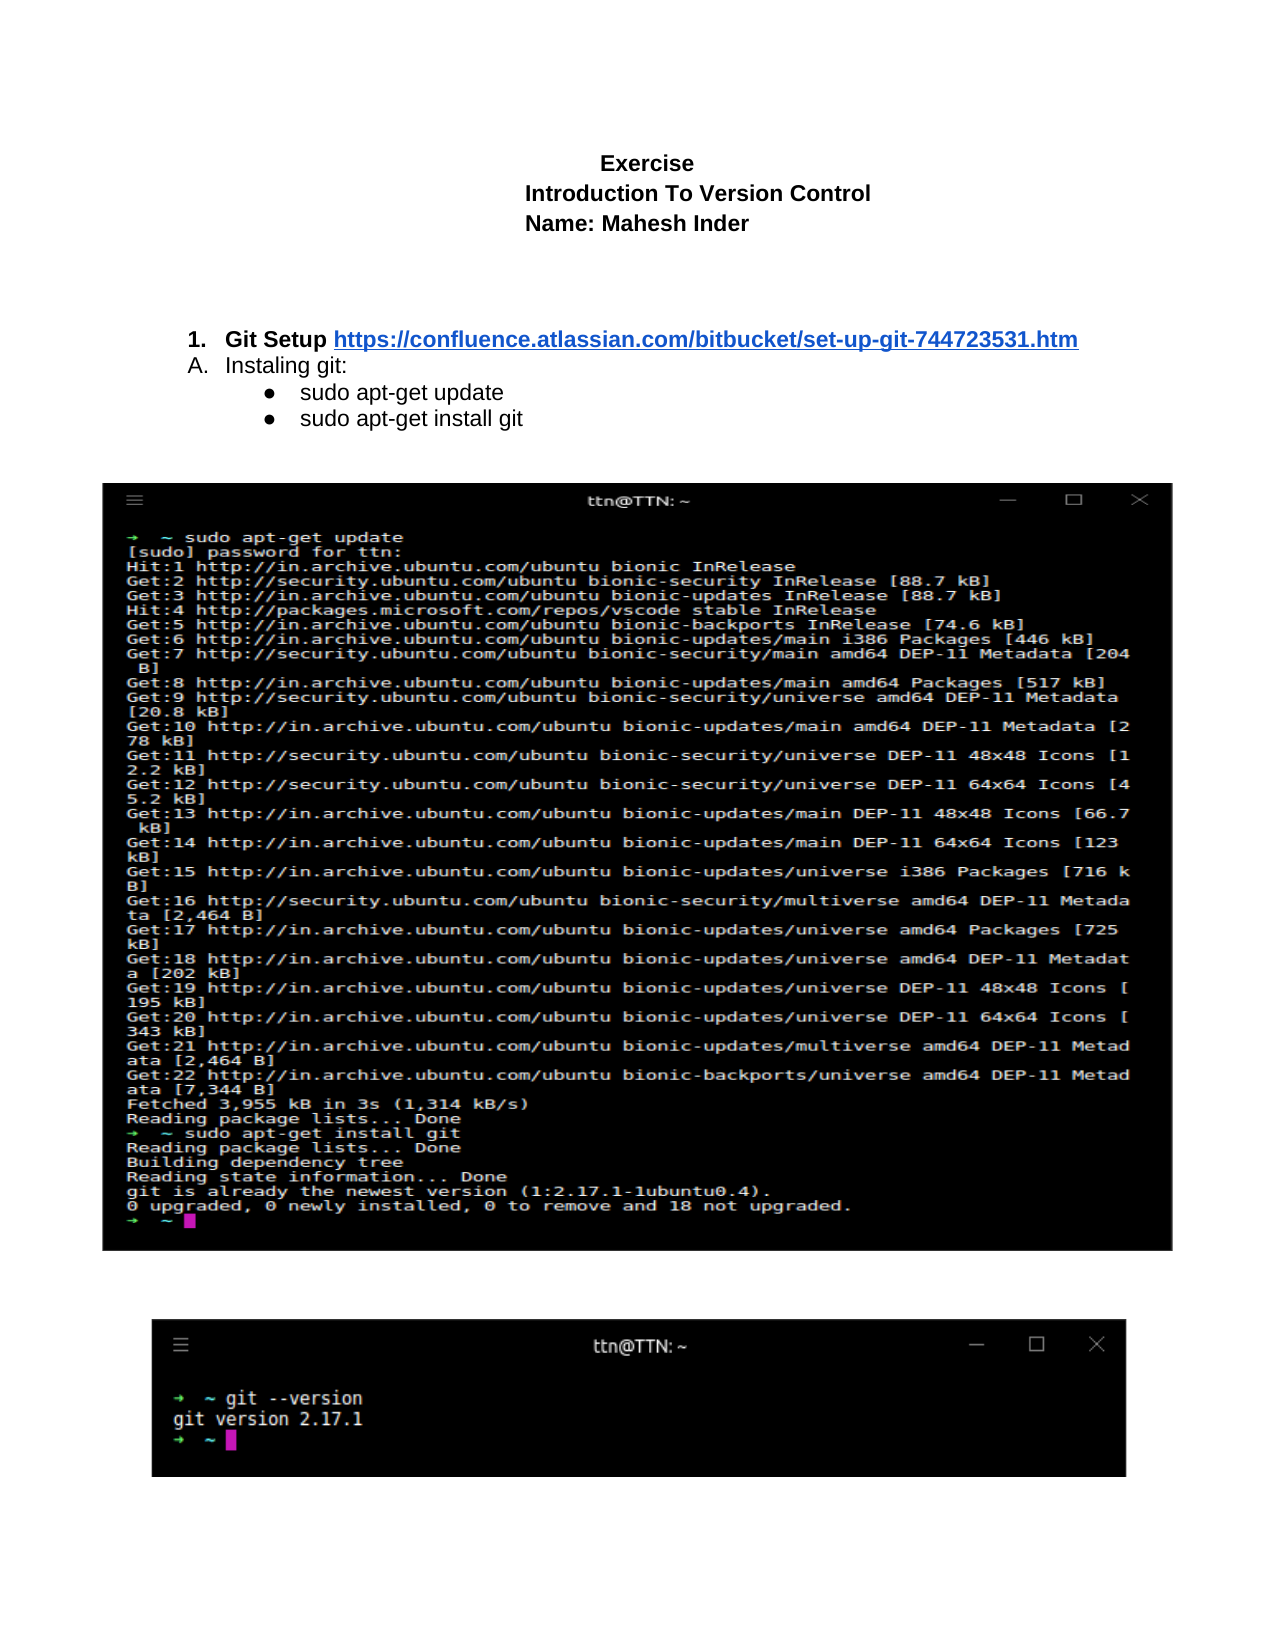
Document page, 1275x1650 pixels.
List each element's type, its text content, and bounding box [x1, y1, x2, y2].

list sudo apt-get update [262, 379, 1125, 405]
list sudo apt-get install git [262, 405, 1125, 431]
list Git Setup https://confluence.atlassian.com/bitbucket/set-up-git-744723531.htm [187, 326, 1125, 352]
picture [102, 483, 1173, 1251]
picture [151, 1319, 1127, 1477]
text Introduction To Version Control [450, 180, 1125, 207]
text Exercise [525, 150, 1125, 176]
text Name: Mahesh Inder [450, 210, 1125, 237]
list Instaling git: [187, 352, 1125, 379]
